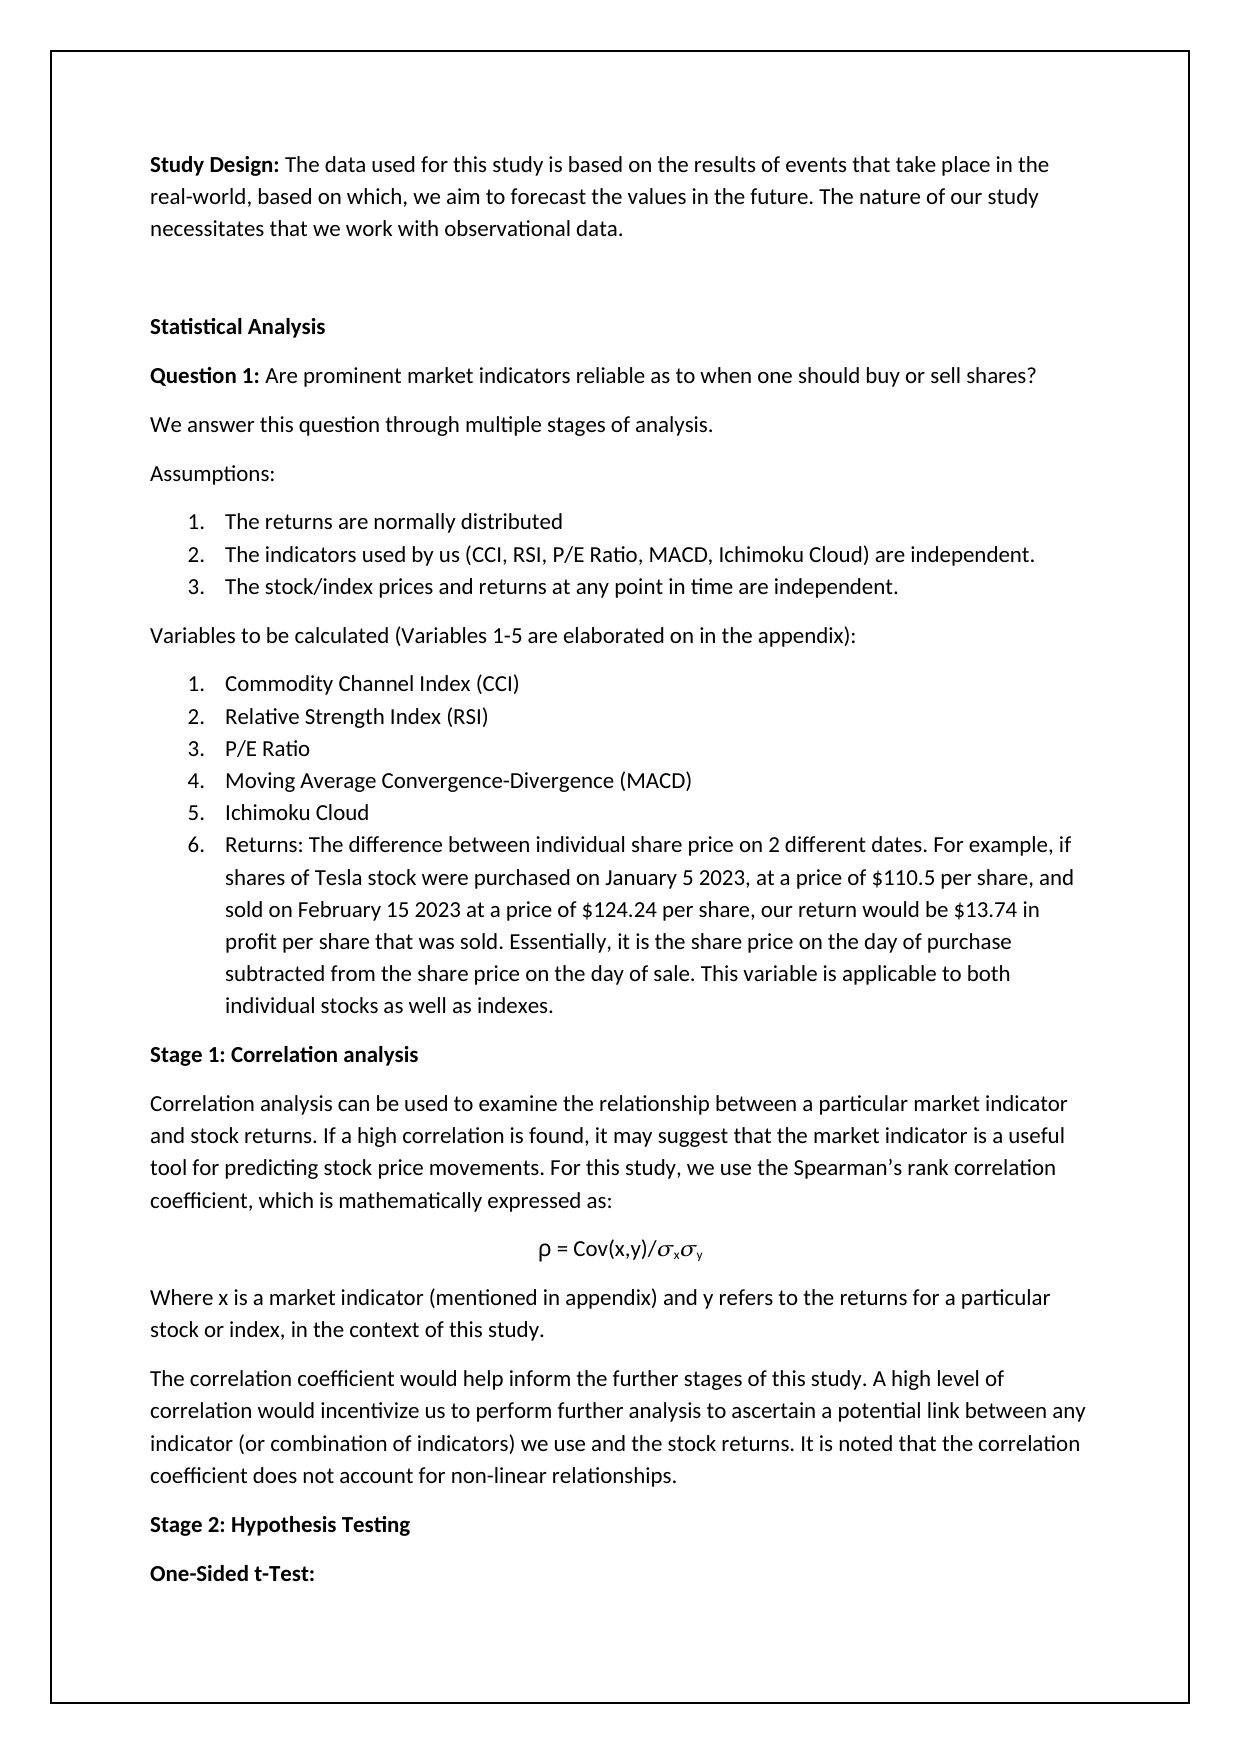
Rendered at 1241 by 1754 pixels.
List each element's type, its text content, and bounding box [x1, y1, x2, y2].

text One-Sided t-Test: [150, 1559, 1090, 1587]
list The indicators used by us (CCI, RSI, P/E Ratio, MACD, Ichimoku Cloud) are independent. [187, 540, 1090, 568]
list The stock/index prices and returns at any point in time are independent. [187, 572, 1090, 600]
list The returns are normally distributed [187, 507, 1090, 536]
list Relative Strength Index (RSI) [187, 702, 1090, 730]
text Stage 2: Hypothesis Testing [150, 1510, 1090, 1538]
text Correlation analysis can be used to examine the relationship between a particular market indicator and stock returns. If a high correlation is found, it may suggest that the market indicator is a useful tool for predicting stock price movements. For this study, we use the Spearman’s rank correlation coefficient, which is mathematically expressed as: [150, 1089, 1090, 1214]
text Assumptions: [150, 459, 1090, 487]
list Ichimoku Cloud [187, 798, 1090, 826]
text Where x is a market indicator (mentioned in appendix) and y refers to the returns for a particular stock or index, in the context of this study. [150, 1283, 1090, 1344]
list Commodity Channel Index (CCI) [187, 669, 1090, 698]
text Statistical Analysis [150, 312, 1090, 340]
list Moving Average Convergence-Divergence (MACD) [187, 766, 1090, 794]
text The correlation coefficient would help inform the further stages of this study. A high level of correlation would incentivize us to perform further analysis to ascertain a potential link between any indicator (or combination of indicators) we use and the stock returns. It is noted that the correlation coefficient does not account for non-linear relationships. [150, 1364, 1090, 1489]
text Stage 1: Correlation analysis [150, 1040, 1090, 1068]
text Study Design: The data used for this study is based on the results of events that take place in the real-world, based on which, we aim to forecast the values in the future. The nature of our study necessitates that we work with observational data. [150, 150, 1090, 242]
text Question 1: Are prominent market indicators reliable as to when one should buy or sell shares? [265, 361, 1090, 389]
list Returns: The difference between individual share price on 2 different dates. For example, if shares of Tesla stock were purchased on January 5 2023, at a price of $110.5 per share, and sold on February 15 2023 at a price of $124.24 per share, our return would be $13.74 in profit per share that was sold. Essentially, it is the share price on the day of purchase subtracted from the share price on the day of sale. This variable is applicable to both individual stocks as well as indexes. [187, 831, 1090, 1019]
text We answer this question through multiple stages of analysis. [150, 410, 1090, 438]
list P/E Ratio [187, 734, 1090, 762]
text Variables to be calculated (Variables 1-5 are elaborated on in the appendix): [150, 621, 1090, 649]
text ⍴ = Cov(x,y)/𝜎x𝜎y [150, 1234, 1090, 1263]
